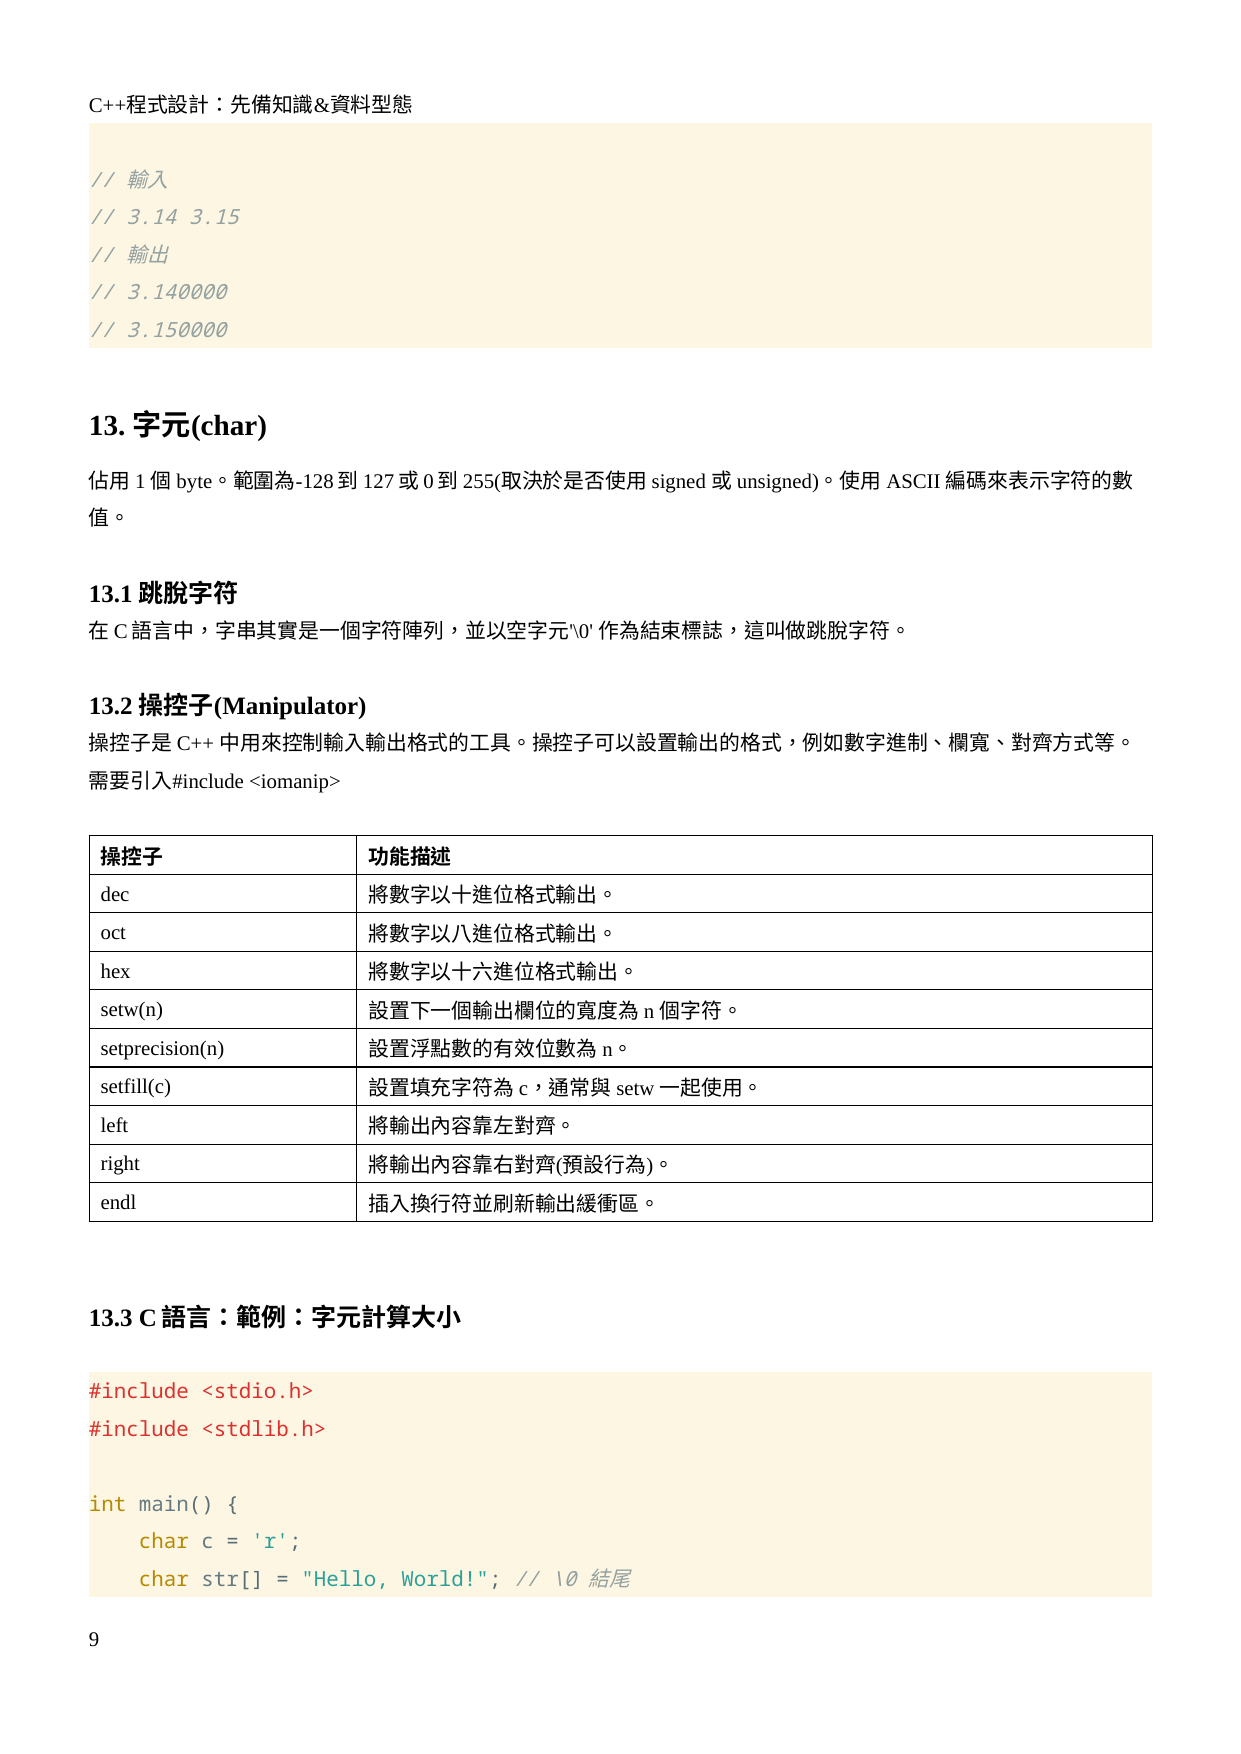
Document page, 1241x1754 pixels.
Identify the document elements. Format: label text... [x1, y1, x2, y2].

table_cell 插入換行符並刷新輸出緩衝區。 [357, 1183, 1152, 1221]
table_cell 將輸出內容靠右對齊(預設行為)。 [357, 1145, 1152, 1182]
table_cell 將輸出內容靠左對齊。 [357, 1106, 1152, 1143]
text 操控子是 C++ 中用來控制輸入輸出格式的工具。操控子可以設置輸出的格式，例如數字進制、欄寬、對齊方式等。 [89, 723, 1152, 760]
table_cell 將數字以八進位格式輸出。 [357, 913, 1152, 951]
table_header 操控子 [90, 836, 356, 874]
subtitle 跳脫字符 [89, 573, 1152, 610]
text 佔用 1 個 byte。範圍為-128到127或0到255(取決於是否使用 signed 或 unsigned)。使用 ASCII 編碼來表示字符的數值。 [89, 460, 1152, 535]
subtitle 字元(char) [89, 385, 1152, 460]
text 需要引入#include <iomanip> [89, 760, 1152, 798]
table_cell 設置填充字符為 c，通常與 setw 一起使用。 [357, 1068, 1152, 1105]
table_cell 設置下一個輸出欄位的寬度為 n 個字符。 [357, 990, 1152, 1028]
text char str[] = "Hello, World!"; // \0 結尾 [89, 1559, 1152, 1597]
table_cell 將數字以十六進位格式輸出。 [357, 952, 1152, 989]
subtitle C語言：範例：字元計算大小 [89, 1297, 1152, 1334]
table_cell 設置浮點數的有效位數為 n。 [357, 1029, 1152, 1066]
text // 3.14 3.15 [89, 198, 1152, 235]
table_cell dec [90, 875, 356, 912]
table_cell oct [90, 913, 356, 951]
table_cell setfill(c) [90, 1068, 356, 1105]
text char c = 'r'; [89, 1522, 1152, 1559]
table_cell right [90, 1145, 356, 1182]
table_cell left [90, 1106, 356, 1143]
text #include <stdio.h> [89, 1372, 1152, 1409]
text 在C語言中，字串其實是一個字符陣列，並以空字元'\0' 作為結束標誌，這叫做跳脫字符。 [89, 610, 1152, 648]
text // 輸入 [89, 160, 1152, 198]
table_cell hex [90, 952, 356, 989]
table_cell setprecision(n) [90, 1029, 356, 1066]
table_cell setw(n) [90, 990, 356, 1028]
text int main() { [89, 1484, 1152, 1522]
text // 輸出 [89, 235, 1152, 273]
table_header 功能描述 [357, 836, 1152, 874]
table_cell 將數字以十進位格式輸出。 [357, 875, 1152, 912]
text // 3.140000 [89, 273, 1152, 310]
table_cell endl [90, 1183, 356, 1221]
text #include <stdlib.h> [89, 1409, 1152, 1447]
subtitle 操控子(Manipulator) [89, 685, 1152, 723]
text // 3.150000 [89, 310, 1152, 348]
